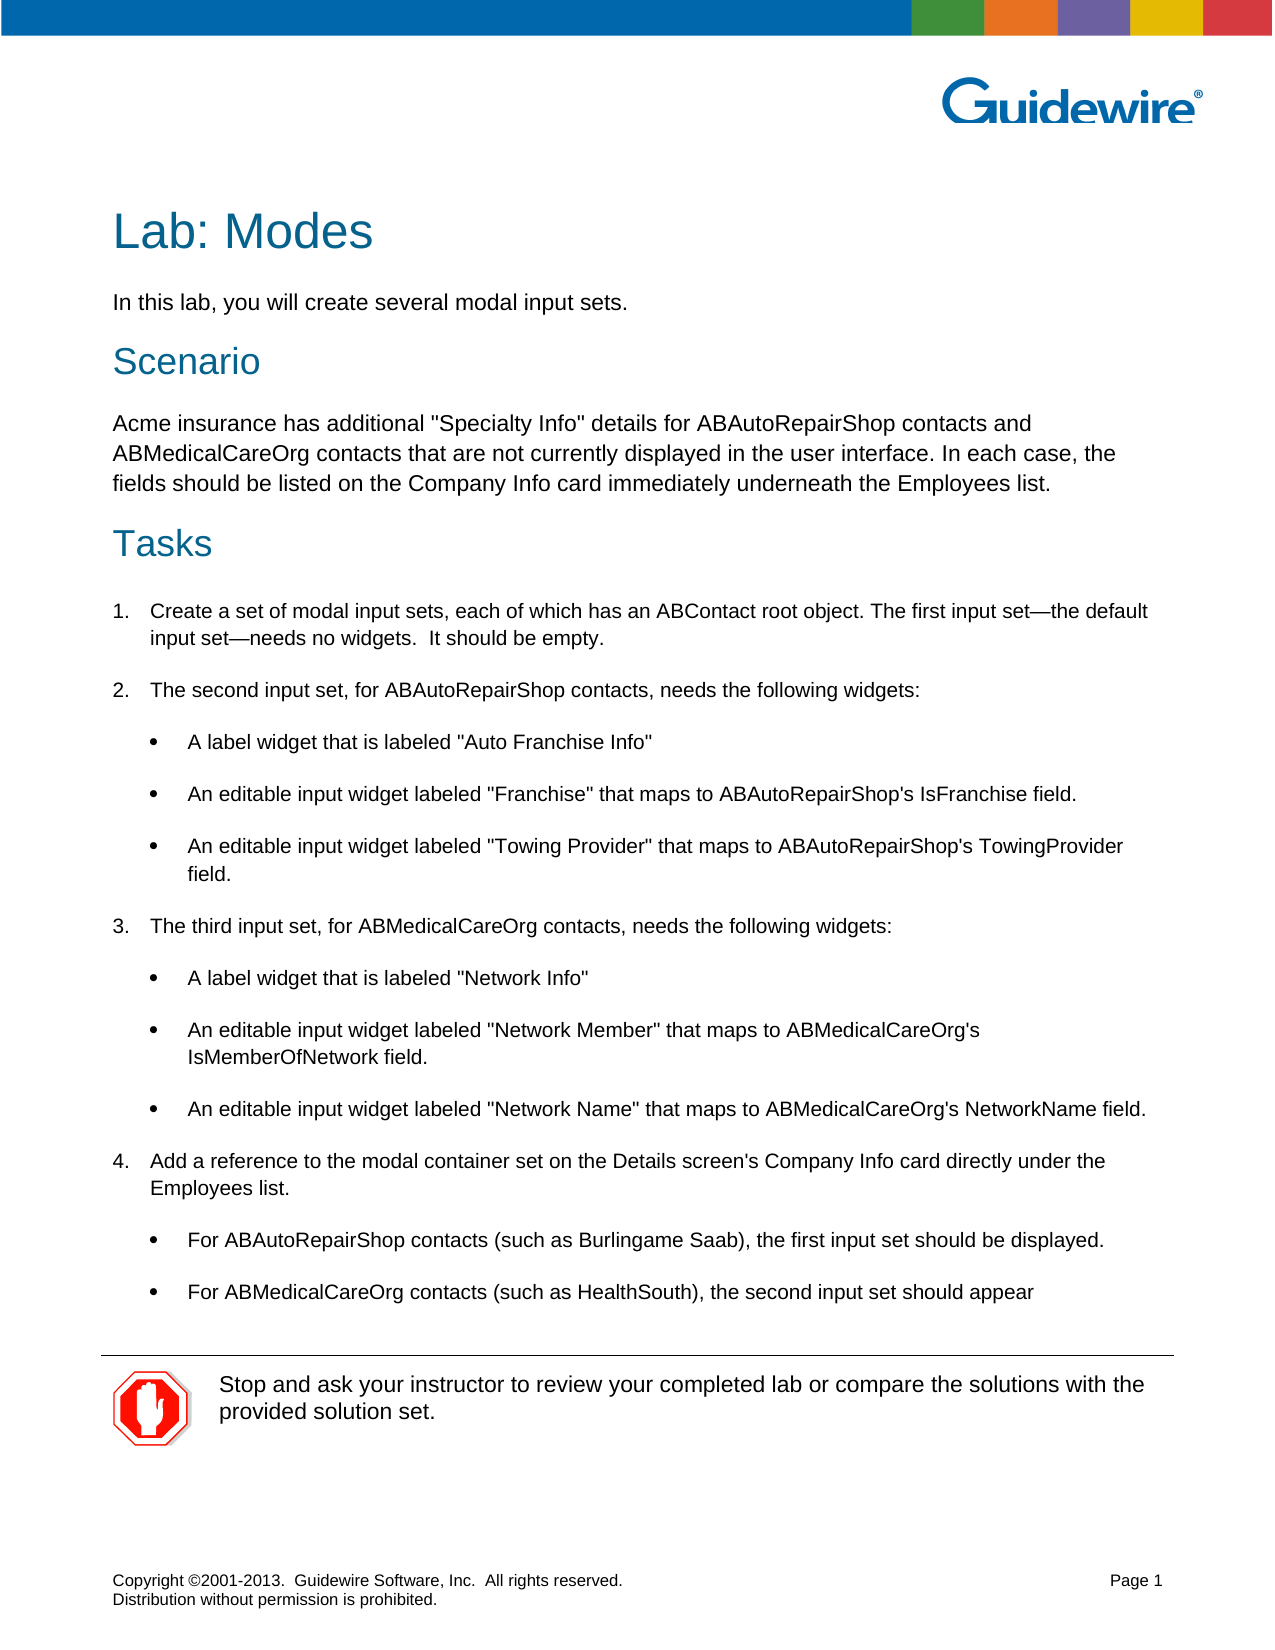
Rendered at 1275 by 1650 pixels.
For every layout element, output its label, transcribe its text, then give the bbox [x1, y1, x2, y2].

text An editable input widget labeled "Franchise" that maps to ABAutoRepairShop's IsFranchise field. [150, 779, 1162, 806]
text Acme insurance has additional "Specialty Info" details for ABAutoRepairShop contacts and ABMedicalCareOrg contacts that are not currently displayed in the user interface. In each case, the fields should be listed on the Company Info card immediately underneath the Employees list. [112, 410, 1162, 497]
text Create a set of modal input sets, each of which has an ABContact root object. The first input set—the default input set—needs no widgets. It should be empty. [112, 596, 1162, 650]
table_header [101, 1356, 207, 1465]
text A label widget that is labeled "Auto Franchise Info" [150, 727, 1162, 754]
picture [0, 0, 1271, 122]
text Add a reference to the modal container set on the Details screen's Company Info card directly under the Employees list. [112, 1146, 1162, 1200]
text Lab: Modes [112, 122, 1162, 259]
text A label widget that is labeled "Network Info" [150, 963, 1162, 990]
text Tasks [112, 521, 1162, 564]
text The second input set, for ABAutoRepairShop contacts, needs the following widgets: [112, 675, 1162, 702]
text In this lab, you will create several modal input sets. [112, 288, 1132, 315]
text Scenario [112, 339, 1162, 383]
text For ABMedicalCareOrg contacts (such as HealthSouth), the second input set should appear [150, 1277, 1162, 1304]
text An editable input widget labeled "Towing Provider" that maps to ABAutoRepairShop's TowingProvider field. [150, 831, 1162, 886]
text For ABAutoRepairShop contacts (such as Burlingame Saab), the first input set should be displayed. [150, 1225, 1162, 1252]
text An editable input widget labeled "Network Name" that maps to ABMedicalCareOrg's NetworkName field. [150, 1094, 1162, 1121]
text The third input set, for ABMedicalCareOrg contacts, needs the following widgets: [112, 911, 1162, 938]
table_header Stop and ask your instructor to review your completed lab or compare the solutions with the provided solution set. [207, 1356, 1174, 1465]
text An editable input widget labeled "Network Member" that maps to ABMedicalCareOrg's IsMemberOfNetwork field. [150, 1015, 1162, 1069]
